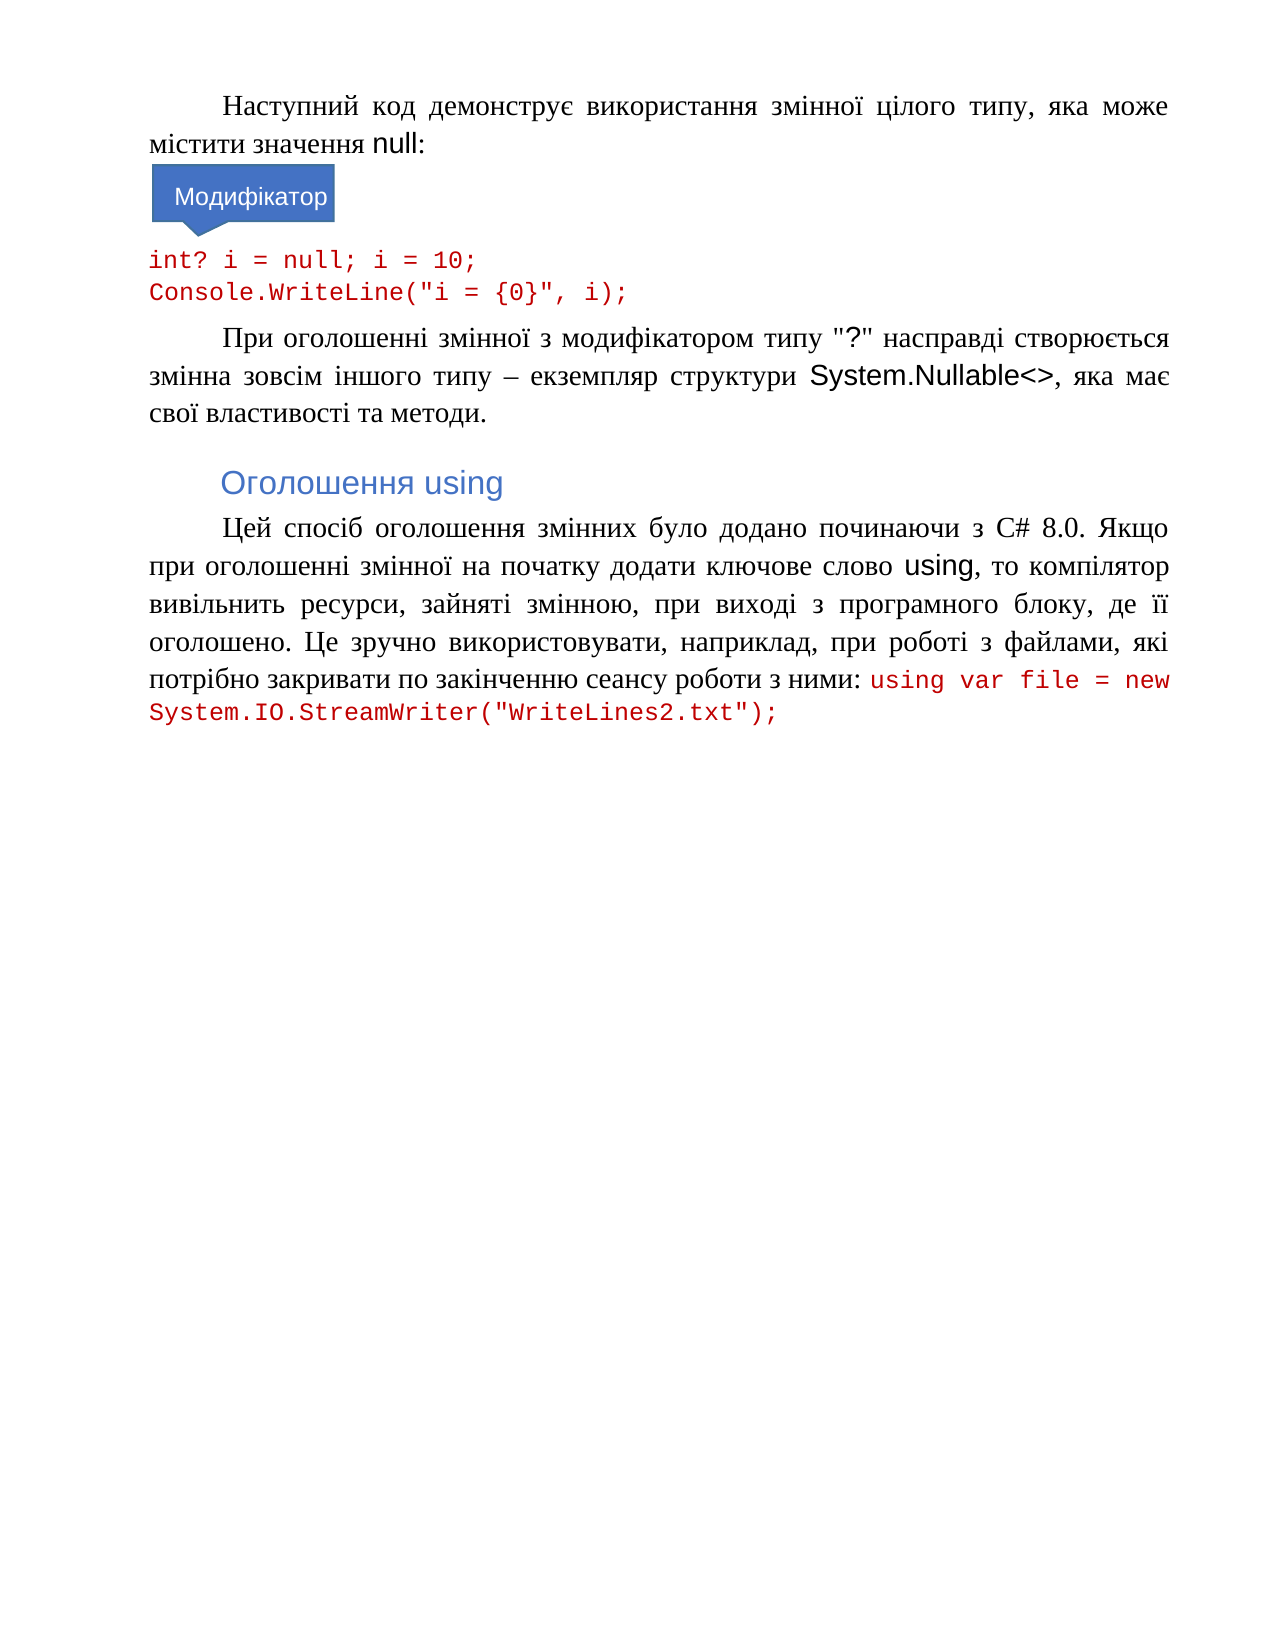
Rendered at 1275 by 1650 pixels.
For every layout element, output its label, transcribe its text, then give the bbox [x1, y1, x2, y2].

text Цей спосіб оголошення змінних було додано починаючи з C# 8.0. Якщо при оголошенні змінної на початку додати ключове слово using, то компілятор вивільнить ресурси, зайняті змінною, при виході з програмного блоку, де її оголошено. Це зручно використовувати, наприклад, при роботі з файлами, які потрібно закривати по закінченню сеансу роботи з ними: using var file = new System.IO.StreamWriter("WriteLines2.txt"); [149, 510, 1170, 728]
text При оголошенні змінної з модифікатором типу "?" насправді створюється змінна зовсім іншого типу – екземпляр структури System.Nullable<>, яка має свої властивості та методи. [149, 320, 1170, 429]
text int? i = null; i = 10; Console.WriteLine("i = {0}", i); [148, 248, 644, 308]
text Наступний код демонструє використання змінної цілого типу, яка може містити значення null: [149, 88, 1170, 160]
subtitle Оголошення using [220, 463, 1186, 501]
